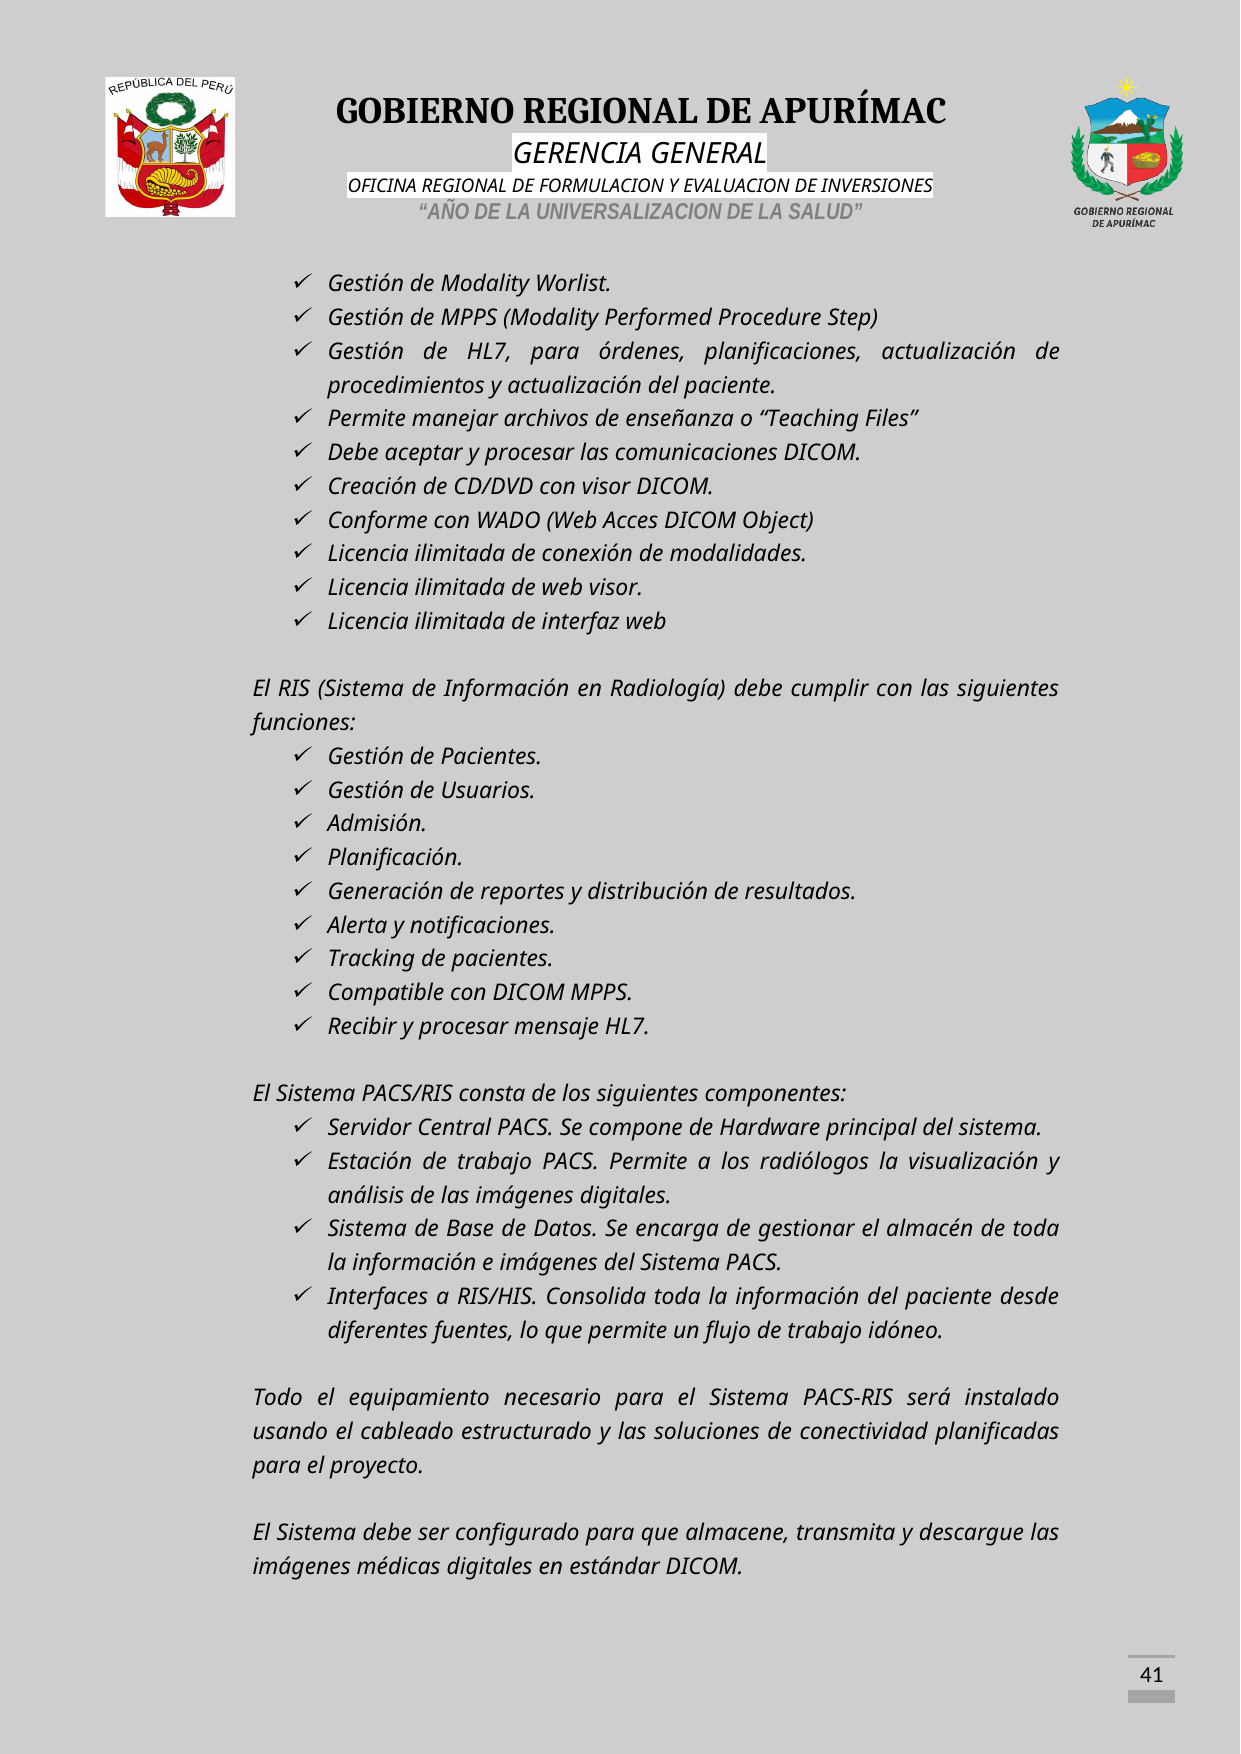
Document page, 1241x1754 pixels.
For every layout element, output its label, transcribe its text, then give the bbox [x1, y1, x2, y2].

list Sistema de Base de Datos. Se encarga de gestionar el almacén de toda la información e imágenes del Sistema PACS. [290, 1212, 1063, 1277]
list El Sistema debe ser configurado para que almacene, transmita y descargue las imágenes médicas digitales en estándar DICOM. [252, 1516, 1063, 1581]
list Gestión de Pacientes. [290, 740, 1063, 771]
list Debe aceptar y procesar las comunicaciones DICOM. [290, 436, 1063, 467]
list Estación de trabajo PACS. Permite a los radiólogos la visualización y análisis de las imágenes digitales. [290, 1145, 1063, 1210]
picture [105, 77, 236, 217]
list Permite manejar archivos de enseñanza o “Teaching Files” [290, 402, 1063, 434]
list El Sistema PACS/RIS consta de los siguientes componentes: [252, 1077, 1063, 1109]
list Todo el equipamiento necesario para el Sistema PACS-RIS será instalado usando el cableado estructurado y las soluciones de conectividad planificadas para el proyecto. [252, 1381, 1063, 1480]
list Generación de reportes y distribución de resultados. [290, 875, 1063, 906]
list Gestión de MPPS (Modality Performed Procedure Step) [290, 301, 1063, 332]
list Gestión de Modality Worlist. [290, 267, 1063, 299]
list Gestión de HL7, para órdenes, planificaciones, actualización de procedimientos y actualización del paciente. [290, 335, 1063, 400]
list Servidor Central PACS. Se compone de Hardware principal del sistema. [290, 1111, 1063, 1142]
list El RIS (Sistema de Información en Radiología) debe cumplir con las siguientes funciones: [252, 672, 1063, 737]
list Planificación. [290, 841, 1063, 872]
list Admisión. [290, 807, 1063, 839]
list Recibir y procesar mensaje HL7. [290, 1010, 1063, 1041]
list Gestión de Usuarios. [290, 774, 1063, 805]
picture [1070, 75, 1184, 227]
list Licencia ilimitada de conexión de modalidades. [290, 537, 1063, 569]
list Licencia ilimitada de web visor. [290, 571, 1063, 602]
list Interfaces a RIS/HIS. Consolida toda la información del paciente desde diferentes fuentes, lo que permite un flujo de trabajo idóneo. [290, 1280, 1063, 1345]
list Creación de CD/DVD con visor DICOM. [290, 470, 1063, 501]
list Alerta y notificaciones. [290, 909, 1063, 940]
list Compatible con DICOM MPPS. [290, 976, 1063, 1007]
list Conforme con WADO (Web Acces DICOM Object) [290, 504, 1063, 535]
list Tracking de pacientes. [290, 942, 1063, 974]
list Licencia ilimitada de interfaz web [290, 605, 1063, 636]
